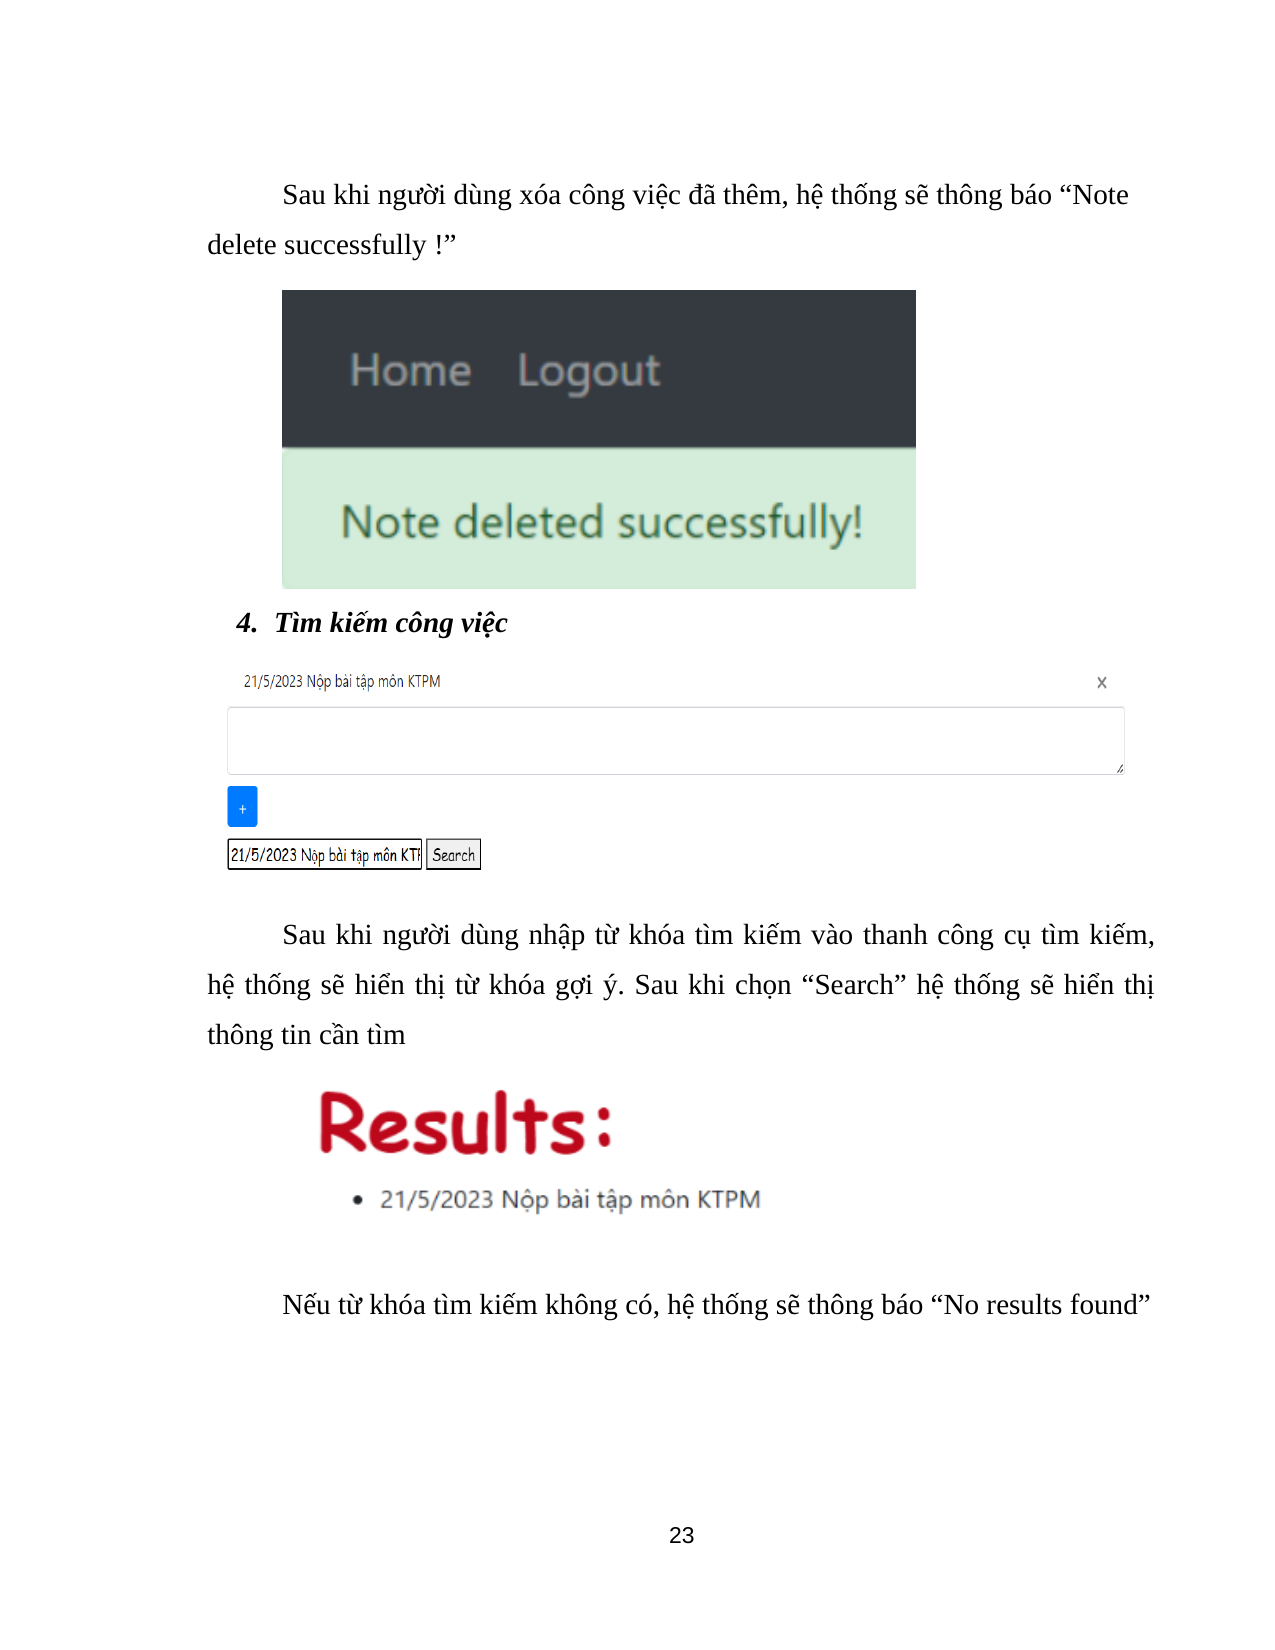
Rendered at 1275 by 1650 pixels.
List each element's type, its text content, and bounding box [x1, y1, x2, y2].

subtitle Tìm kiếm công việc [236, 606, 1156, 639]
text Sau khi người dùng xóa công việc đã thêm, hệ thống sẽ thông báo “Note delete successfully !” [207, 177, 1156, 261]
text Nếu từ khóa tìm kiếm không có, hệ thống sẽ thông báo “No results found” [207, 1287, 1156, 1321]
text Sau khi người dùng nhập từ khóa tìm kiếm vào thanh công cụ tìm kiếm, hệ thống sẽ hiển thị từ khóa gợi ý. Sau khi chọn “Search” hệ thống sẽ hiển thị thông tin cần tìm [207, 917, 1156, 1051]
picture [282, 290, 916, 589]
picture [207, 655, 1152, 904]
picture [282, 1067, 789, 1274]
